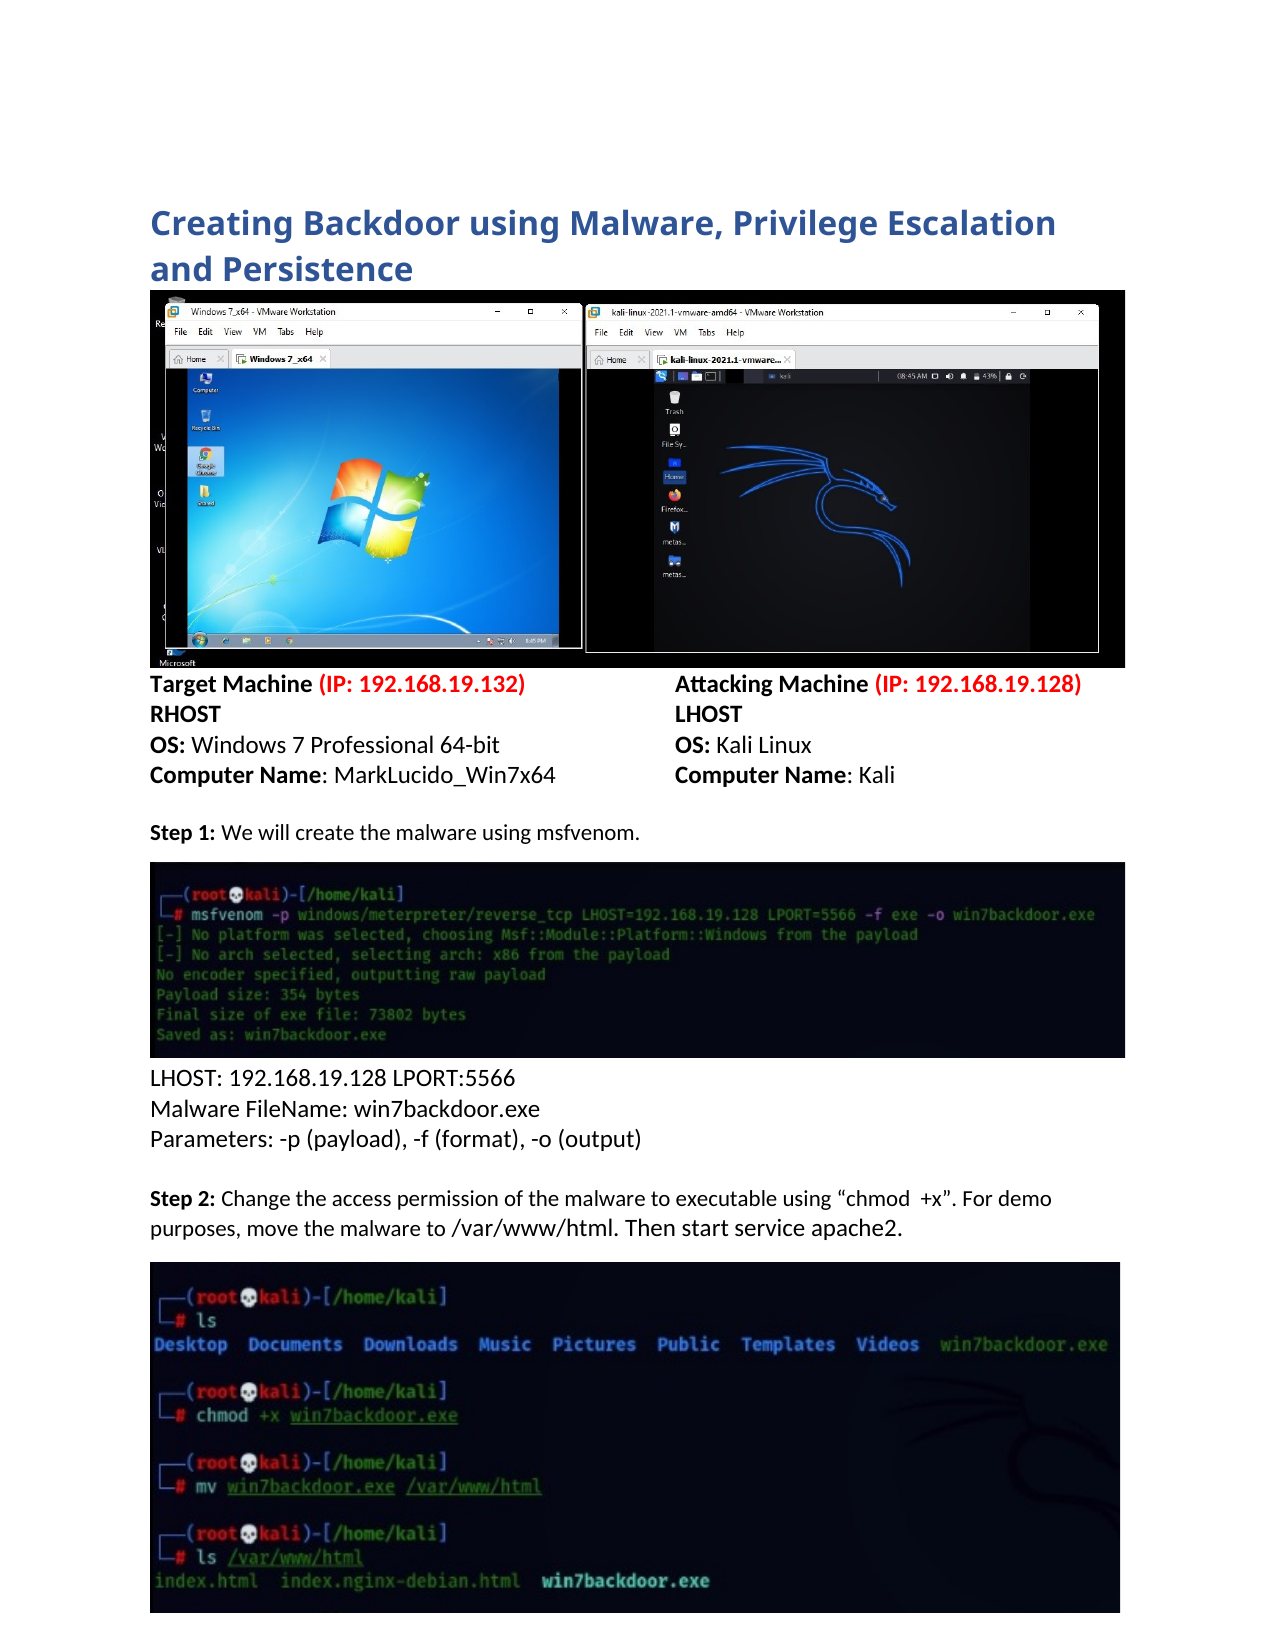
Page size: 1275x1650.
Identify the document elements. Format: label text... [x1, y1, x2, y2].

text Parameters: -p (payload), -f (format), -o (output) [150, 1123, 1125, 1154]
text OS: Windows 7 Professional 64-bit OS: Kali Linux [150, 729, 1125, 759]
text RHOST LHOST [150, 698, 1125, 729]
text Target Machine (IP: 192.168.19.132) Attacking Machine (IP: 192.168.19.128) [150, 668, 1125, 698]
subtitle Creating Backdoor using Malware, Privilege Escalation and Persistence [150, 200, 1125, 290]
text Step 2: Change the access permission of the malware to executable using “chmod +x”. For demo purposes, move the malware to /var/www/html. Then start service apache2. [150, 1184, 1125, 1243]
text Malware FileName: win7backdoor.exe [150, 1093, 1125, 1123]
text Computer Name: MarkLucido_Win7x64 Computer Name: Kali [150, 759, 1125, 790]
picture [150, 1262, 1121, 1613]
text LHOST: 192.168.19.128 LPORT:5566 [150, 1062, 1125, 1093]
text Step 1: We will create the malware using msfvenom. [150, 818, 1125, 846]
picture [150, 290, 1125, 668]
picture [150, 862, 1125, 1058]
